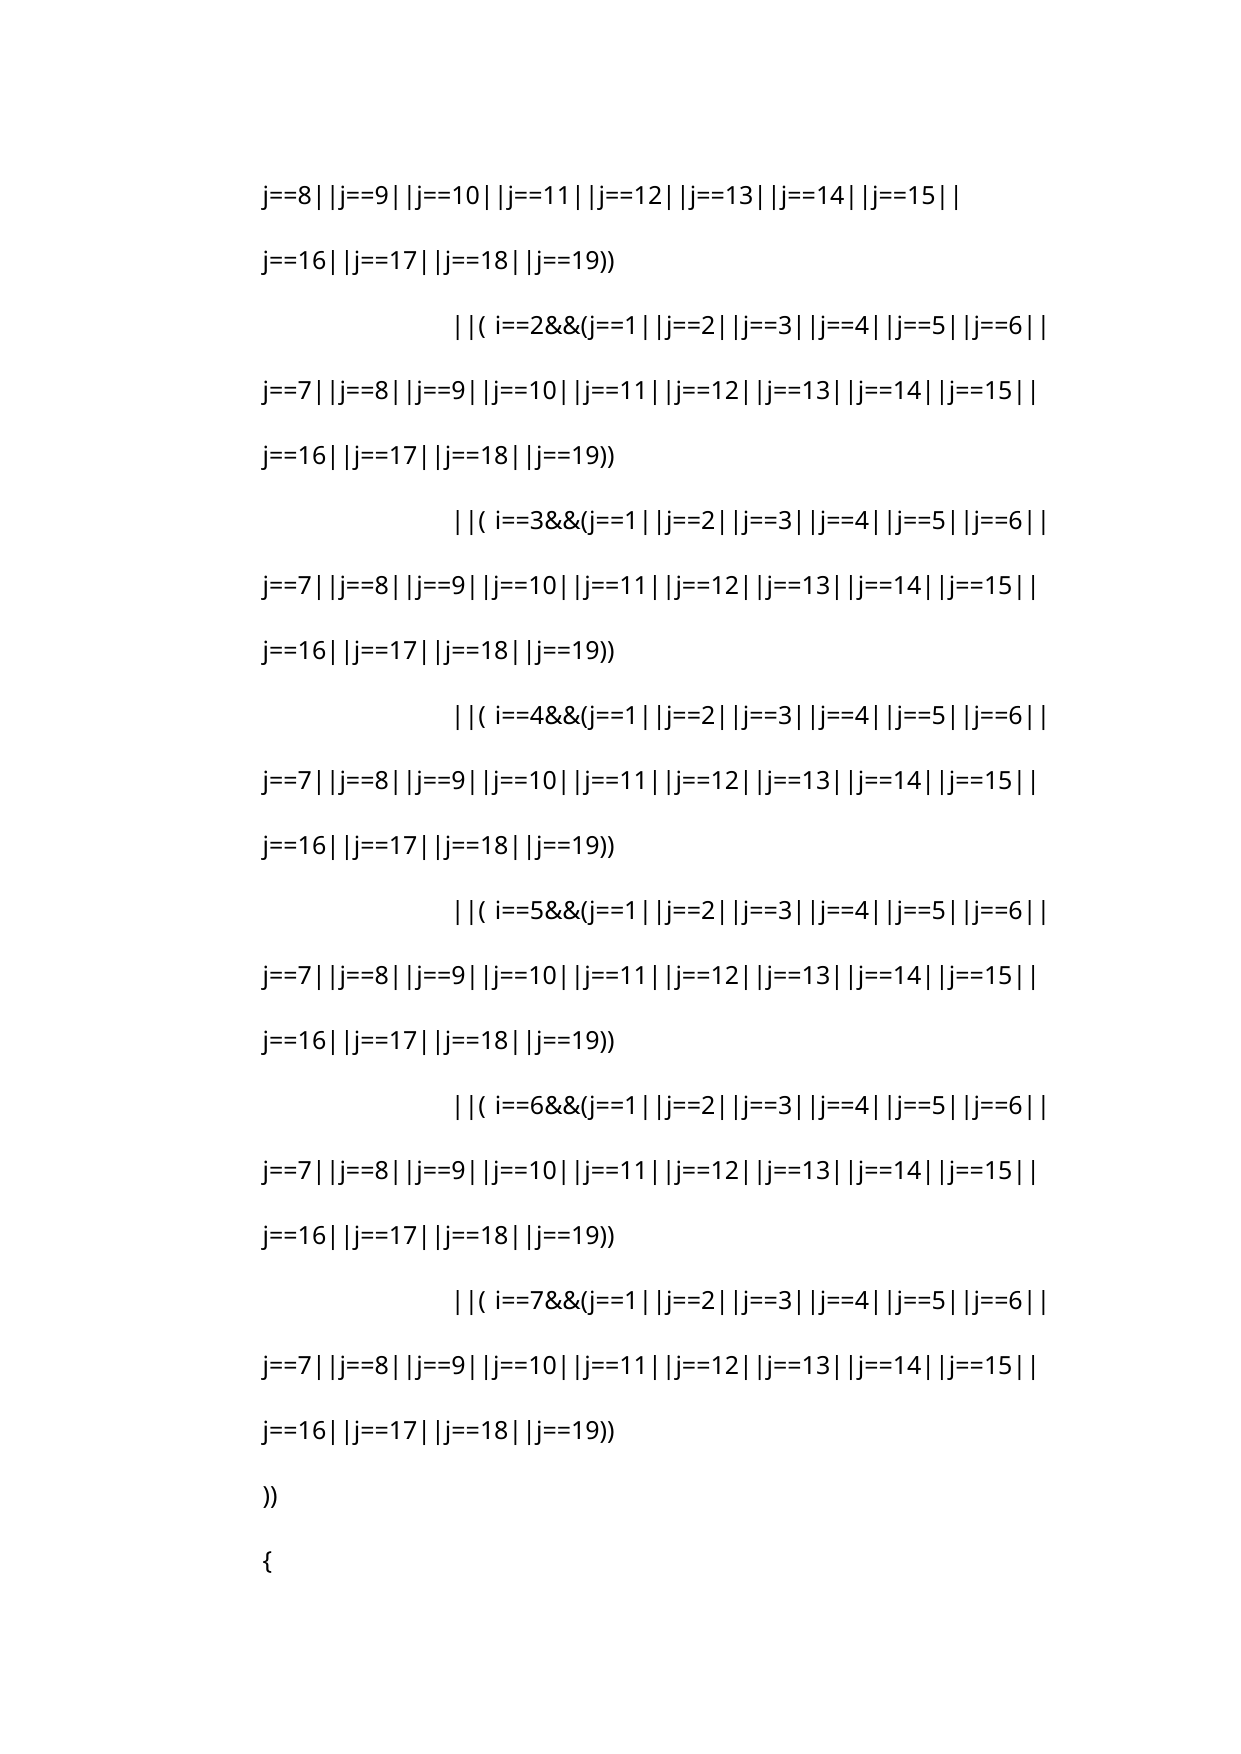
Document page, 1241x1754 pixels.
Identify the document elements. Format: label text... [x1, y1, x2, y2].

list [262, 162, 1053, 292]
list ||( i==7&&(j==1||j==2||j==3||j==4||j==5||j==6||j==7||j==8||j==9||j==10||j==11||j==12||j==13||j==14||j==15||j==16||j==17||j==18||j==19)) [262, 1267, 1053, 1462]
list )) [262, 1462, 1053, 1527]
list ||( i==2&&(j==1||j==2||j==3||j==4||j==5||j==6||j==7||j==8||j==9||j==10||j==11||j==12||j==13||j==14||j==15||j==16||j==17||j==18||j==19)) [262, 292, 1053, 487]
list ||( i==3&&(j==1||j==2||j==3||j==4||j==5||j==6||j==7||j==8||j==9||j==10||j==11||j==12||j==13||j==14||j==15||j==16||j==17||j==18||j==19)) [262, 487, 1053, 682]
list ||( i==5&&(j==1||j==2||j==3||j==4||j==5||j==6||j==7||j==8||j==9||j==10||j==11||j==12||j==13||j==14||j==15||j==16||j==17||j==18||j==19)) [262, 877, 1053, 1072]
list { [262, 1527, 1053, 1592]
list ||( i==4&&(j==1||j==2||j==3||j==4||j==5||j==6||j==7||j==8||j==9||j==10||j==11||j==12||j==13||j==14||j==15||j==16||j==17||j==18||j==19)) [262, 682, 1053, 877]
list ||( i==6&&(j==1||j==2||j==3||j==4||j==5||j==6||j==7||j==8||j==9||j==10||j==11||j==12||j==13||j==14||j==15||j==16||j==17||j==18||j==19)) [262, 1072, 1053, 1267]
